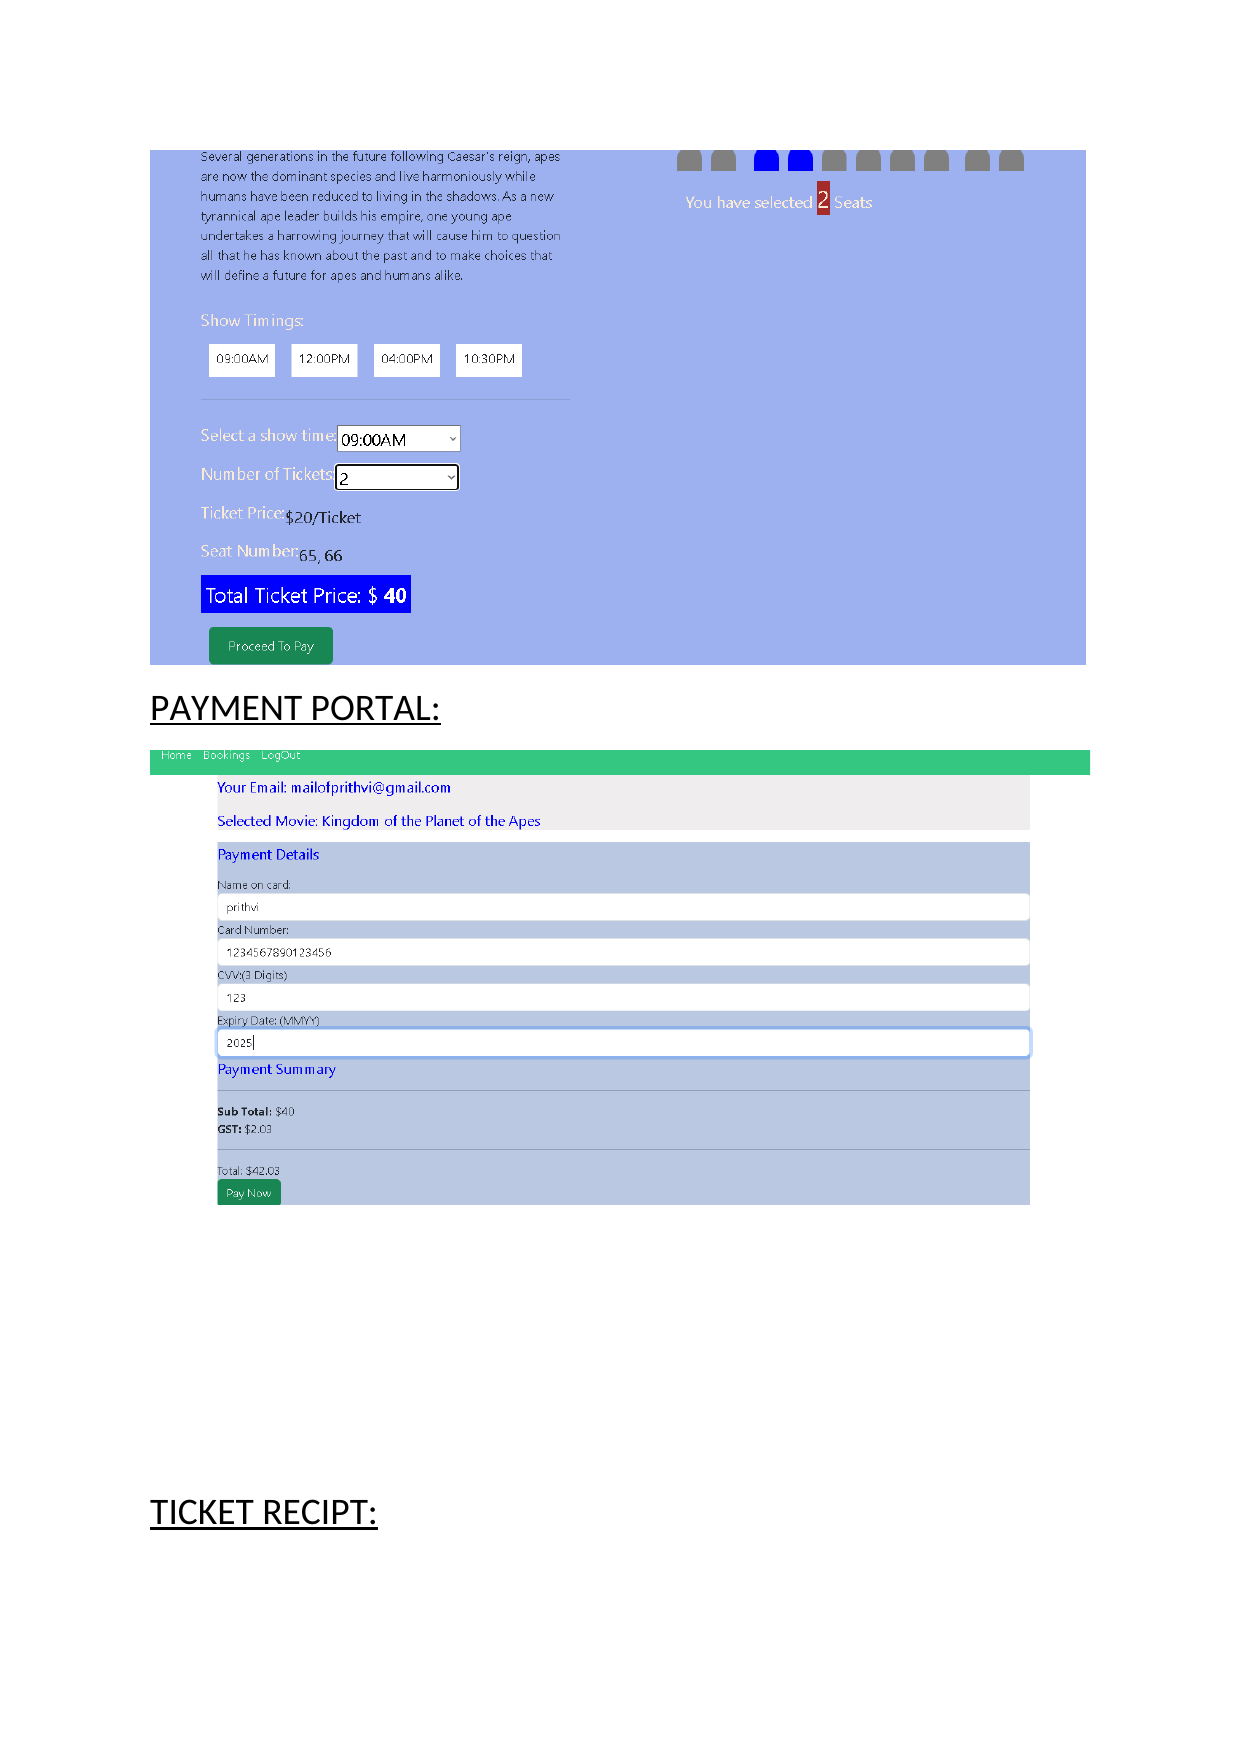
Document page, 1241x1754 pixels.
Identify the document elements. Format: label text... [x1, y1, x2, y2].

picture [150, 150, 1091, 665]
text PAYMENT PORTAL: [150, 684, 1090, 730]
picture [150, 750, 1091, 1205]
text TICKET RECIPT: [150, 1488, 1090, 1534]
